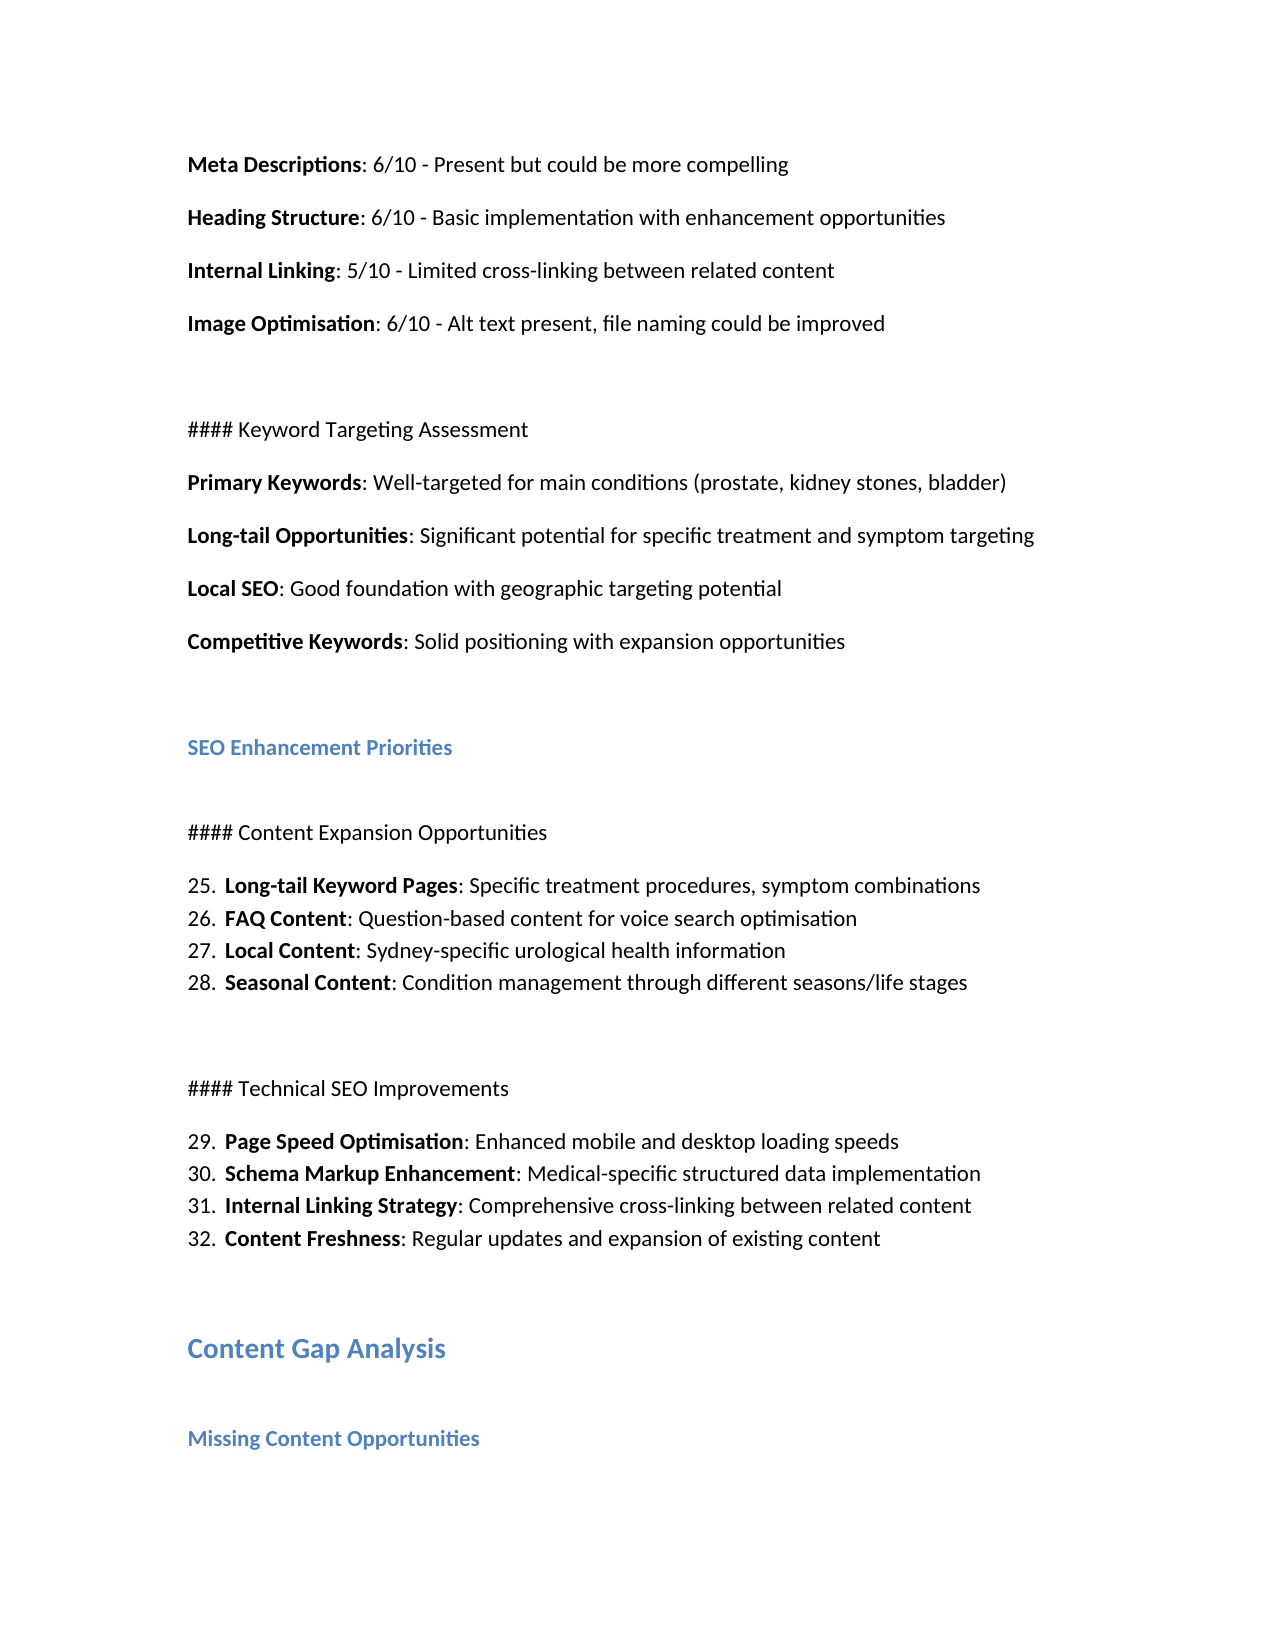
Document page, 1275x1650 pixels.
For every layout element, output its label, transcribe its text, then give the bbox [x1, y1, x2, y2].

list Local Content: Sydney-specific urological health information [187, 936, 1087, 964]
text #### Content Expansion Opportunities [187, 818, 1087, 846]
text Competitive Keywords: Solid positioning with expansion opportunities [187, 627, 1087, 655]
list Page Speed Optimisation: Enhanced mobile and desktop loading speeds [187, 1127, 1087, 1155]
text Internal Linking: 5/10 - Limited cross-linking between related content [187, 256, 1087, 284]
list Schema Markup Enhancement: Medical-specific structured data implementation [187, 1159, 1087, 1187]
text Long-tail Opportunities: Significant potential for specific treatment and symptom targeting [187, 521, 1087, 549]
list Content Freshness: Regular updates and expansion of existing content [187, 1224, 1087, 1252]
subtitle SEO Enhancement Priorities [187, 733, 1087, 761]
text #### Technical SEO Improvements [187, 1074, 1087, 1102]
list FAQ Content: Question-based content for voice search optimisation [187, 904, 1087, 932]
text Local SEO: Good foundation with geographic targeting potential [187, 574, 1087, 602]
text Primary Keywords: Well-targeted for main conditions (prostate, kidney stones, bladder) [187, 468, 1087, 496]
text Heading Structure: 6/10 - Basic implementation with enhancement opportunities [187, 203, 1087, 231]
list Seasonal Content: Condition management through different seasons/life stages [187, 968, 1087, 996]
subtitle Content Gap Analysis [187, 1330, 1087, 1365]
text Meta Descriptions: 6/10 - Present but could be more compelling [187, 150, 1087, 178]
text Image Optimisation: 6/10 - Alt text present, file naming could be improved [187, 309, 1087, 337]
text #### Keyword Targeting Assessment [187, 415, 1087, 443]
list Internal Linking Strategy: Comprehensive cross-linking between related content [187, 1191, 1087, 1219]
list Long-tail Keyword Pages: Specific treatment procedures, symptom combinations [187, 871, 1087, 899]
subtitle Missing Content Opportunities [187, 1424, 1087, 1452]
